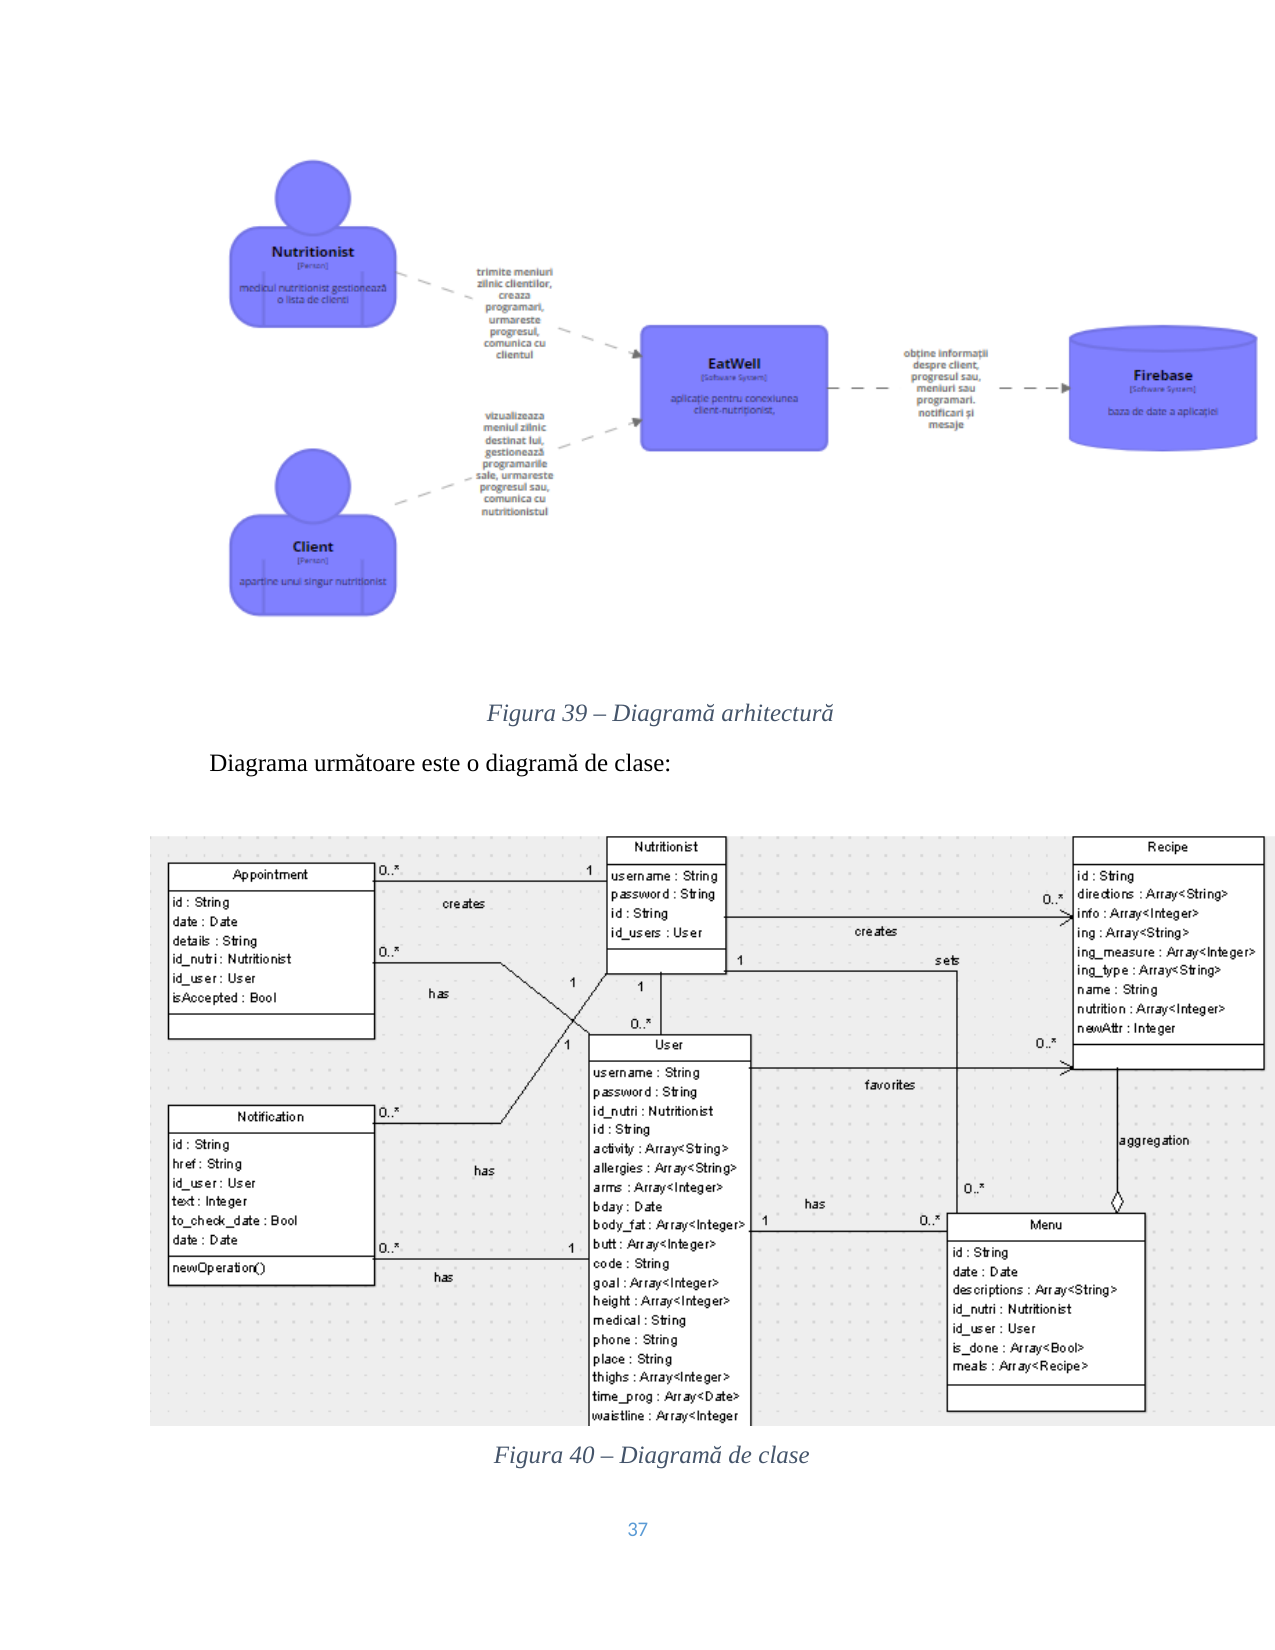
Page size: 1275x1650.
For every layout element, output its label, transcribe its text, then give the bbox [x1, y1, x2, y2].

picture [150, 835, 1275, 1426]
picture [150, 103, 1275, 684]
text Figura 40 – Diagramă de clase [149, 1440, 1157, 1469]
text Figura 39 – Diagramă arhitectură [150, 698, 1173, 727]
text Diagrama următoare este o diagramă de clase: [150, 748, 1157, 777]
